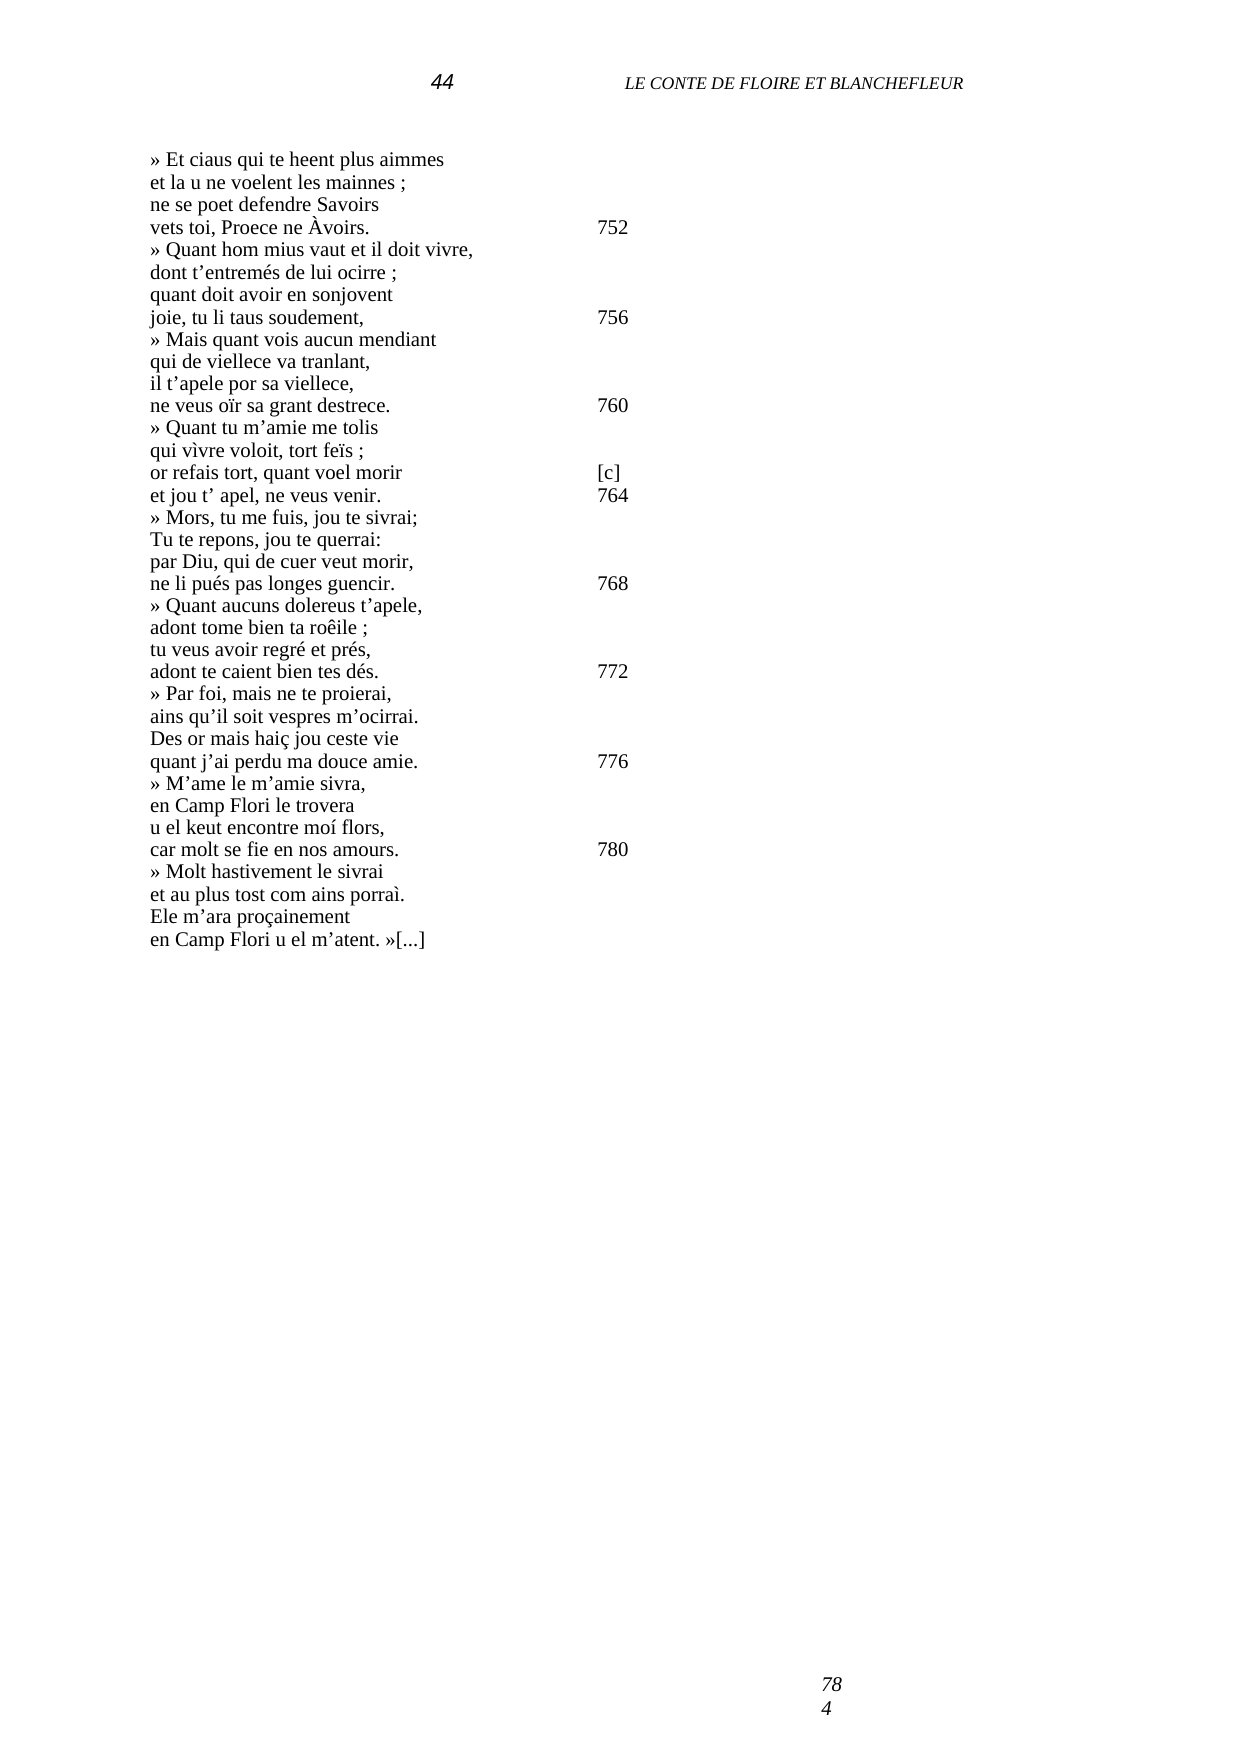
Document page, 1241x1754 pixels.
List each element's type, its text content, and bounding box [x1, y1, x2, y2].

text ne se poet defendre Savoirs [150, 194, 1090, 216]
text » Quant aucuns dolereus t’apele, [150, 595, 1090, 617]
text » Et ciaus qui te heent plus aimmes [150, 149, 1090, 171]
text quant j’ai perdu ma douce amie. 776 [150, 750, 1090, 773]
text adont tome bien ta roêile ; [150, 617, 1090, 639]
text car molt se fie en nos amours. 780 [150, 839, 1090, 861]
text et jou t’ apel, ne veus venir. 764 [150, 484, 1090, 507]
text et la u ne voelent les mainnes ; [150, 171, 1090, 194]
text en Camp Flori le trovera [150, 795, 1090, 817]
text Tu te repons, jou te querrai: [150, 529, 1090, 551]
text » M’ame le m’amie sivra, [150, 773, 1090, 795]
text » Mors, tu me fuis, jou te sivrai; [150, 507, 1090, 529]
text » Quant hom mius vaut et il doit vivre, [150, 239, 1090, 261]
text » Quant tu m’amie me tolis [150, 417, 1090, 439]
text tu veus avoir regré et prés, [150, 639, 1090, 661]
text » Par foi, mais ne te proierai, ains qu’il soit vespres m’ocirrai. [150, 683, 1090, 728]
text joie, tu li taus soudement, 756 [150, 306, 1090, 329]
text qui vìvre voloit, tort feïs ; [150, 439, 1090, 462]
text Des or mais haiç jou ceste vie [150, 728, 1090, 750]
text Ele m’ara proçainement en Camp Flori u el m’atent. »[...] [150, 906, 1090, 951]
text par Diu, qui de cuer veut morir, [150, 551, 1090, 573]
text quant doit avoir en sonjovent [150, 284, 1090, 306]
text ne veus oïr sa grant destrece. 760 [150, 395, 1090, 417]
text » Mais quant vois aucun mendiant qui de viellece va tranlant, il t’apele por sa viellece, [150, 329, 1090, 395]
text » Molt hastivement le sivrai et au plus tost com ains porraì. [150, 861, 1090, 906]
text adont te caient bien tes dés. 772 [150, 661, 1090, 683]
text or refais tort, quant voel morir [c] [150, 462, 1090, 484]
text dont t’entremés de lui ocirre ; [150, 261, 1090, 284]
text vets toi, Proece ne Àvoirs. 752 [150, 216, 1090, 239]
text u el keut encontre moí flors, [150, 817, 1090, 839]
text ne li pués pas longes guencir. 768 [150, 573, 1090, 595]
